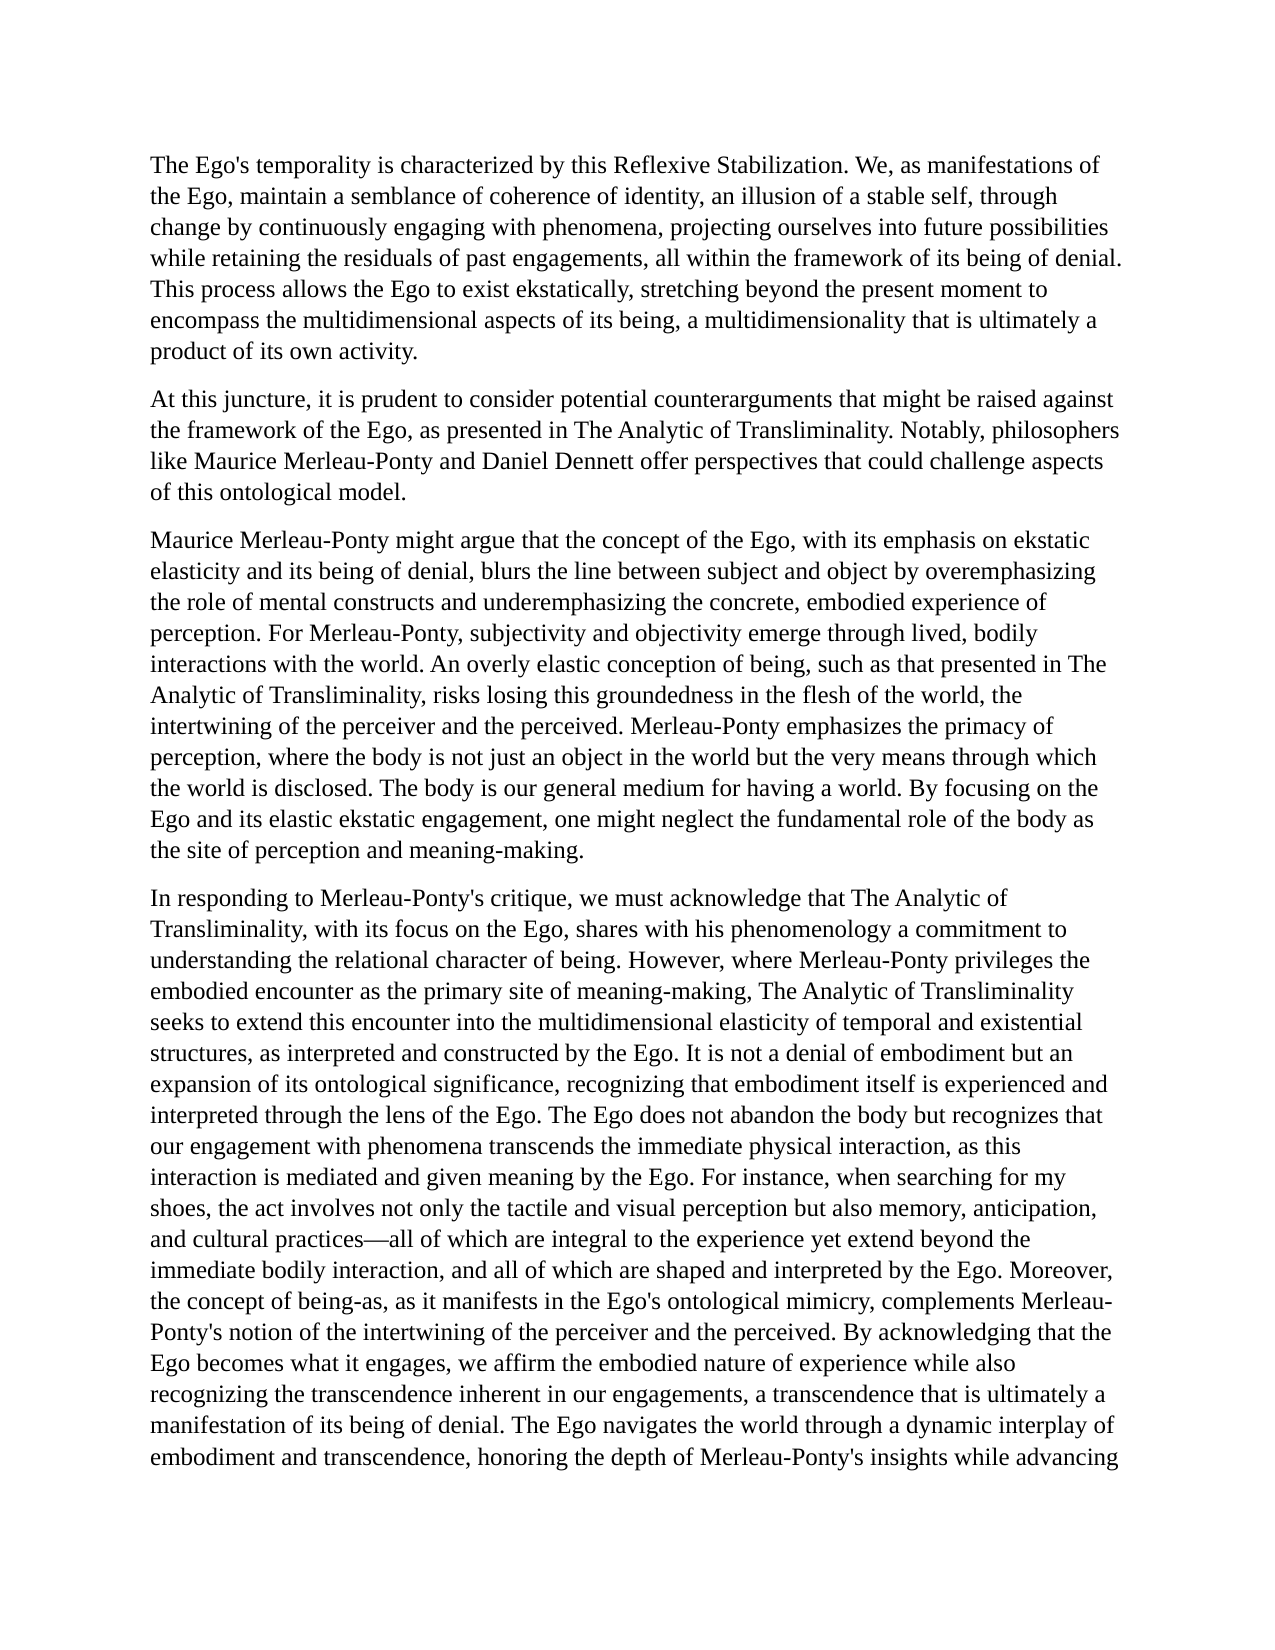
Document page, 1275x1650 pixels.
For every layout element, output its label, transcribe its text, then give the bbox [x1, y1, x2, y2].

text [150, 883, 1125, 1470]
text At this juncture, it is prudent to consider potential counterarguments that might be raised against the framework of the Ego, as presented in The Analytic of Transliminality. Notably, philosophers like Maurice Merleau-Ponty and Daniel Dennett offer perspectives that could challenge aspects of this ontological model. [150, 384, 1125, 506]
text Maurice Merleau-Ponty might argue that the concept of the Ego, with its emphasis on ekstatic elasticity and its being of denial, blurs the line between subject and object by overemphasizing the role of mental constructs and underemphasizing the concrete, embodied experience of perception. For Merleau-Ponty, subjectivity and objectivity emerge through lived, bodily interactions with the world. An overly elastic conception of being, such as that presented in The Analytic of Transliminality, risks losing this groundedness in the flesh of the world, the intertwining of the perceiver and the perceived. Merleau-Ponty emphasizes the primacy of perception, where the body is not just an object in the world but the very means through which the world is disclosed. The body is our general medium for having a world. By focusing on the Ego and its elastic ekstatic engagement, one might neglect the fundamental role of the body as the site of perception and meaning-making. [150, 525, 1125, 864]
text The Ego's temporality is characterized by this Reflexive Stabilization. We, as manifestations of the Ego, maintain a semblance of coherence of identity, an illusion of a stable self, through change by continuously engaging with phenomena, projecting ourselves into future possibilities while retaining the residuals of past engagements, all within the framework of its being of denial. This process allows the Ego to exist ekstatically, stretching beyond the present moment to encompass the multidimensional aspects of its being, a multidimensionality that is ultimately a product of its own activity. [150, 150, 1125, 365]
